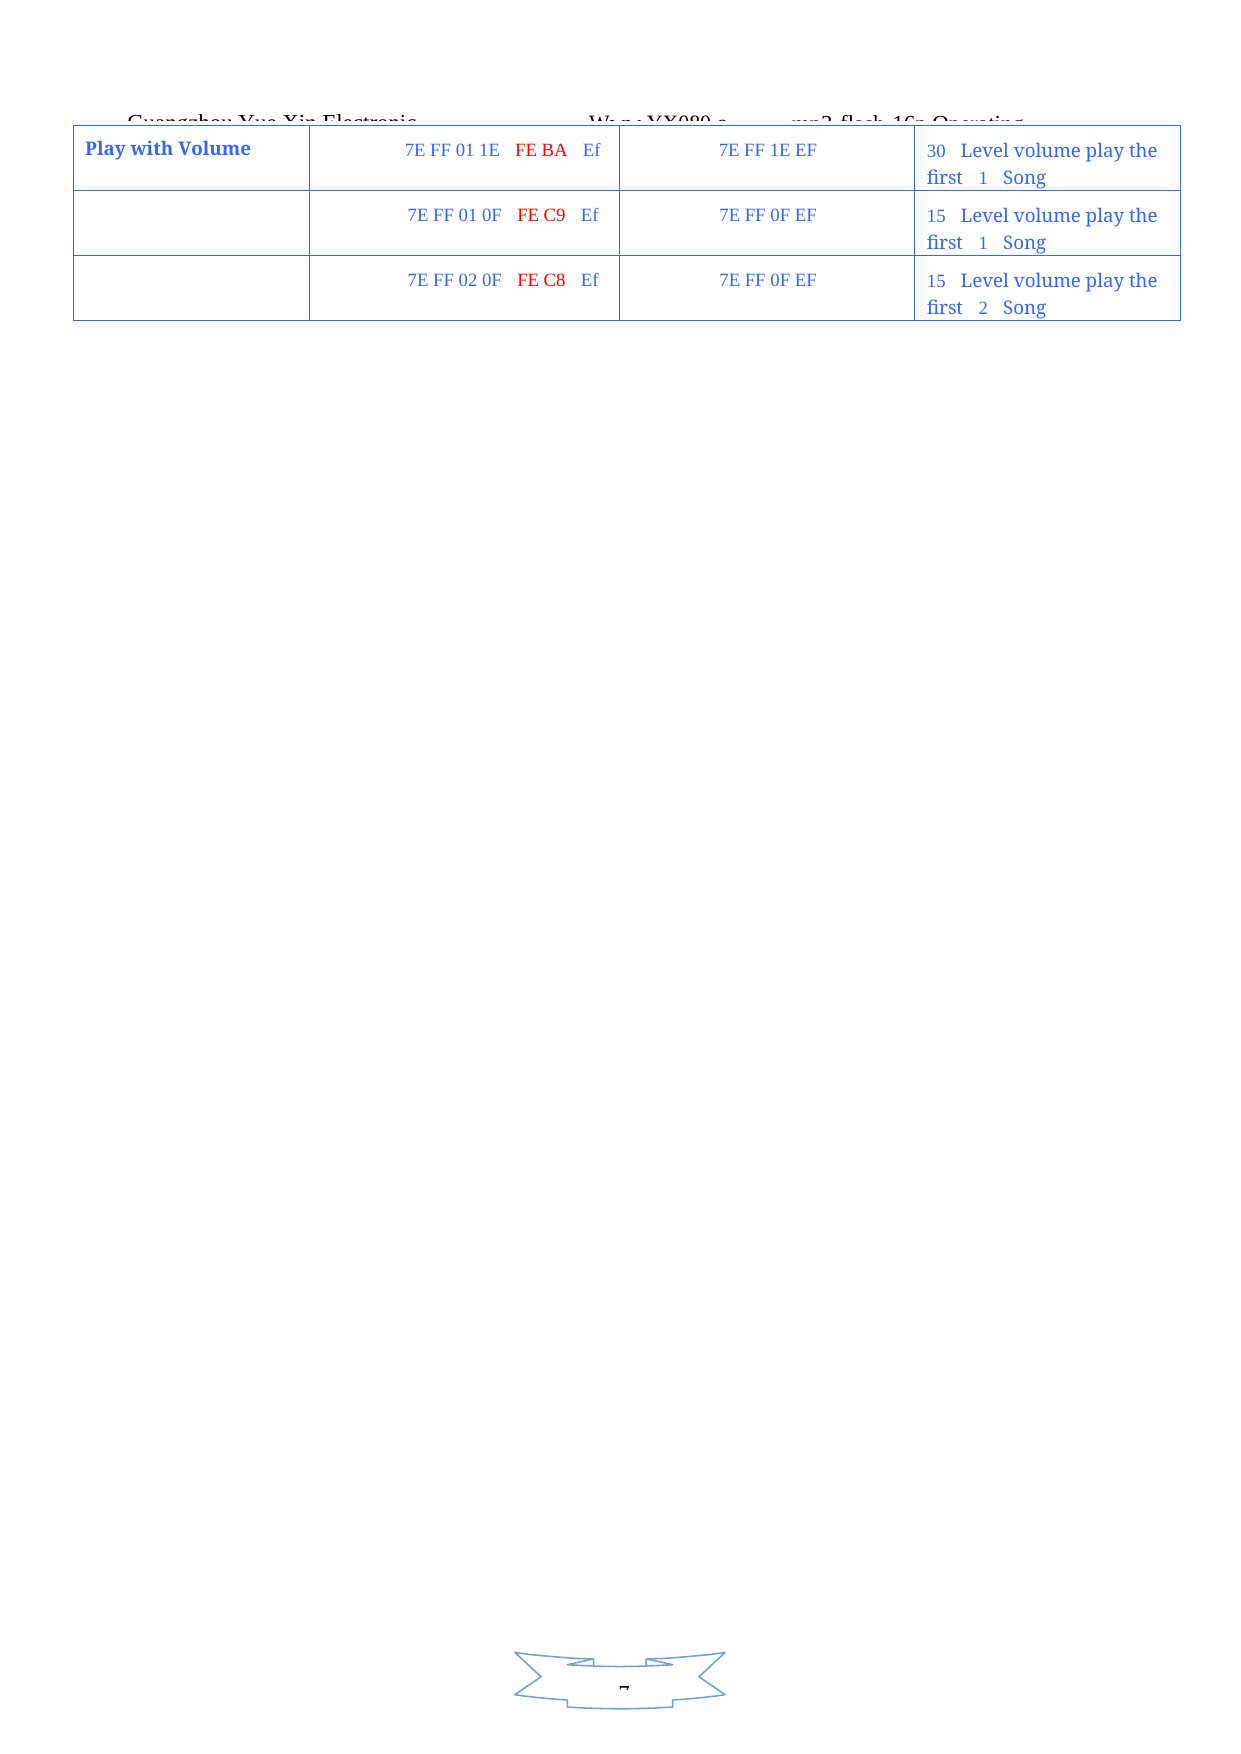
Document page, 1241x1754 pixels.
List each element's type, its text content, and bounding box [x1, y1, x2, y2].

table_cell [74, 256, 309, 320]
table_cell [74, 191, 309, 255]
table_cell 15 Level volume play the first 2 Song [915, 256, 1180, 320]
table_cell 7E FF 0F EF [620, 191, 914, 255]
table_cell 7E FF 01 1E FE BA Ef [310, 126, 619, 190]
table_cell 7E FF 1E EF [620, 126, 914, 190]
table_cell 7E FF 01 0F FE C9 Ef [310, 191, 619, 255]
table_cell 7E FF 02 0F FE C8 Ef [310, 256, 619, 320]
table_cell Play with Volume [74, 126, 309, 190]
table_cell 30 Level volume play the first 1 Song [915, 126, 1180, 190]
table_cell 15 Level volume play the first 1 Song [915, 191, 1180, 255]
table_cell 7E FF 0F EF [620, 256, 914, 320]
